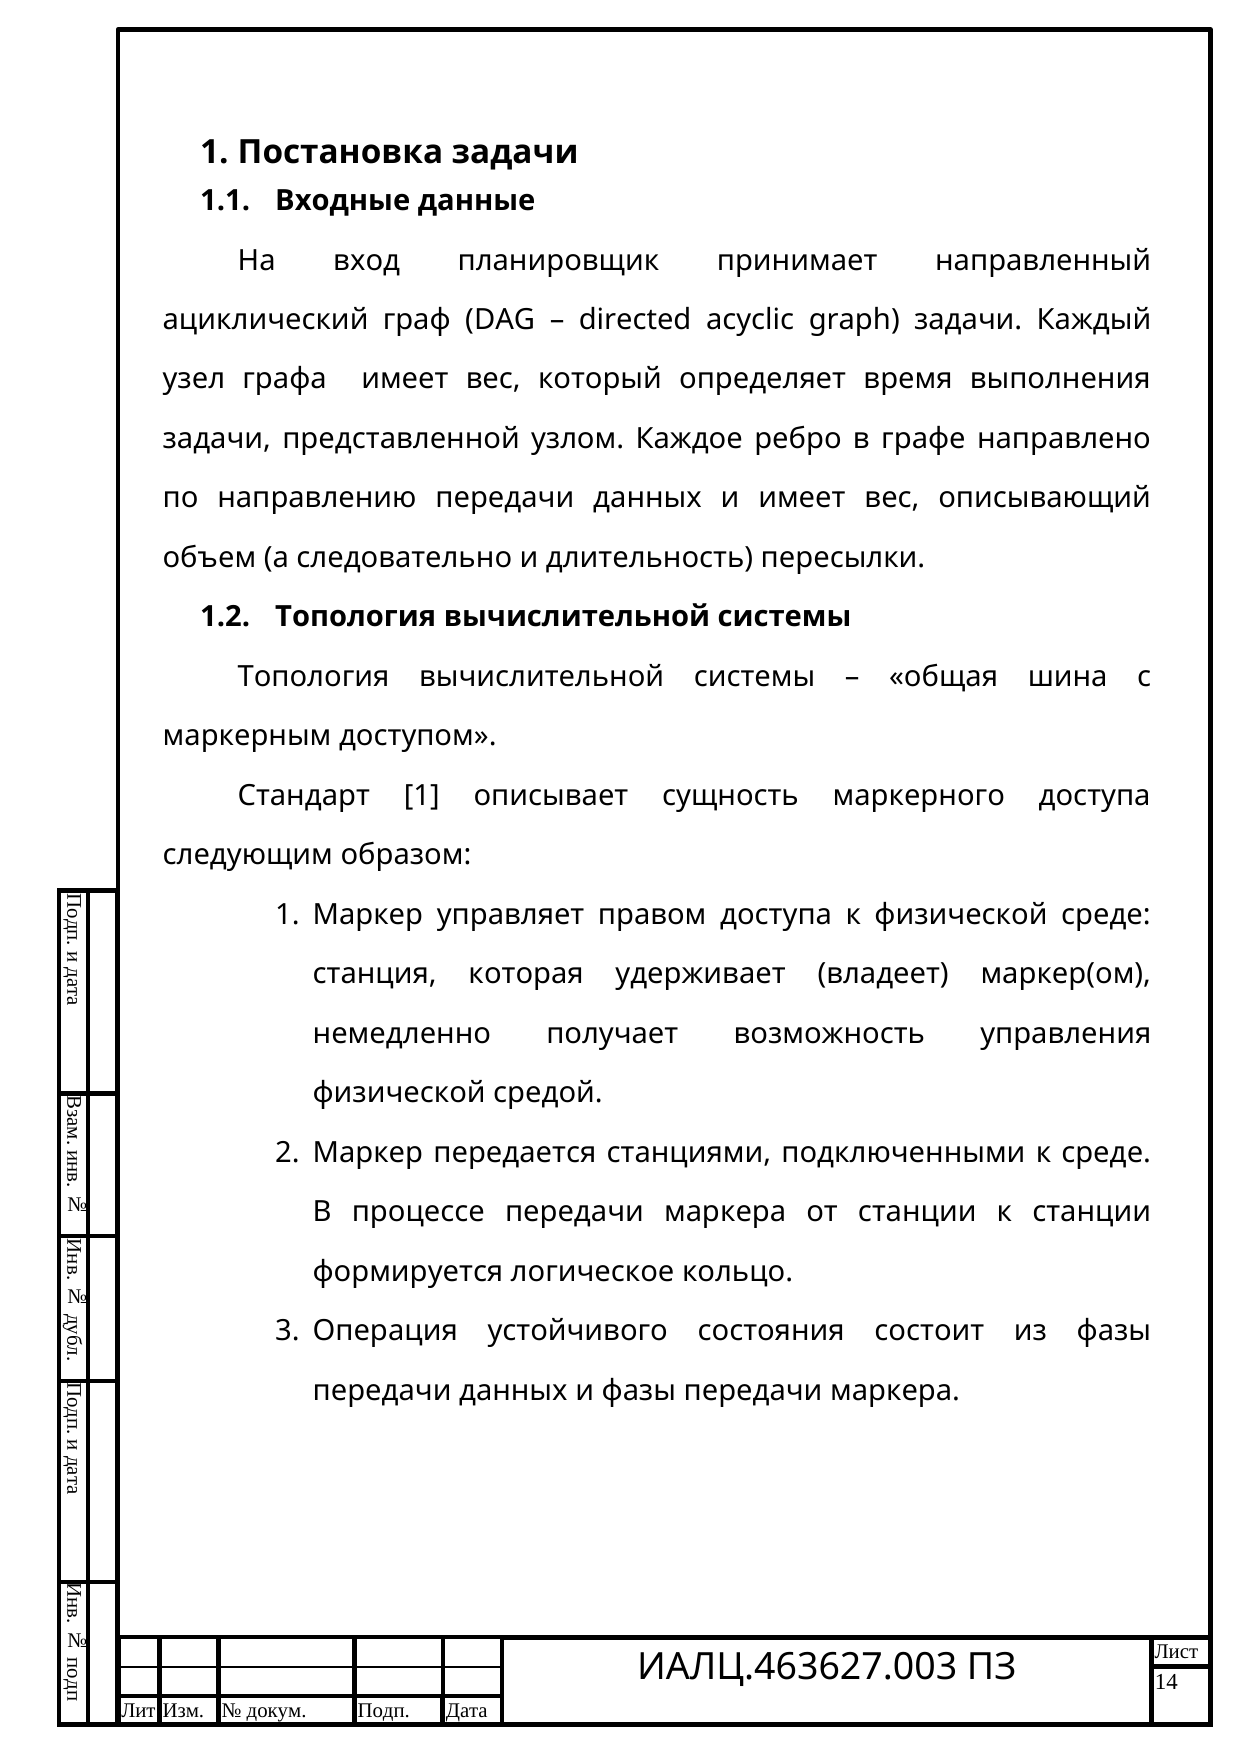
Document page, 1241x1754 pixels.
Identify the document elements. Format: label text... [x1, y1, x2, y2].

text Стандарт [1] описывает сущность маркерного доступа следующим образом: [162, 774, 1152, 873]
subtitle Входные данные [200, 179, 1152, 219]
subtitle Постановка задачи [200, 128, 1152, 173]
text Топология вычислительной системы – «общая шина с маркерным доступом». [162, 655, 1152, 754]
list Операция устойчивого состояния состоит из фазы передачи данных и фазы передачи маркера. [275, 1309, 1152, 1408]
list Маркер передается станциями, подключенными к среде. В процессе передачи маркера от станции к станции формируется логическое кольцо. [275, 1131, 1152, 1289]
list Маркер управляет правом доступа к физической среде: станция, которая удерживает (владеет) маркер(ом), немедленно получает возможность управления физической средой. [275, 893, 1152, 1111]
text На вход планировщик принимает направленный ациклический граф (DAG – directed acyclic graph) задачи. Каждый узел графа имеет вес, который определяет время выполнения задачи, представленной узлом. Каждое ребро в графе направлено по направлению передачи данных и имеет вес, описывающий объем (а следовательно и длительность) пересылки. [162, 239, 1152, 576]
subtitle Топология вычислительной системы [200, 596, 1152, 635]
